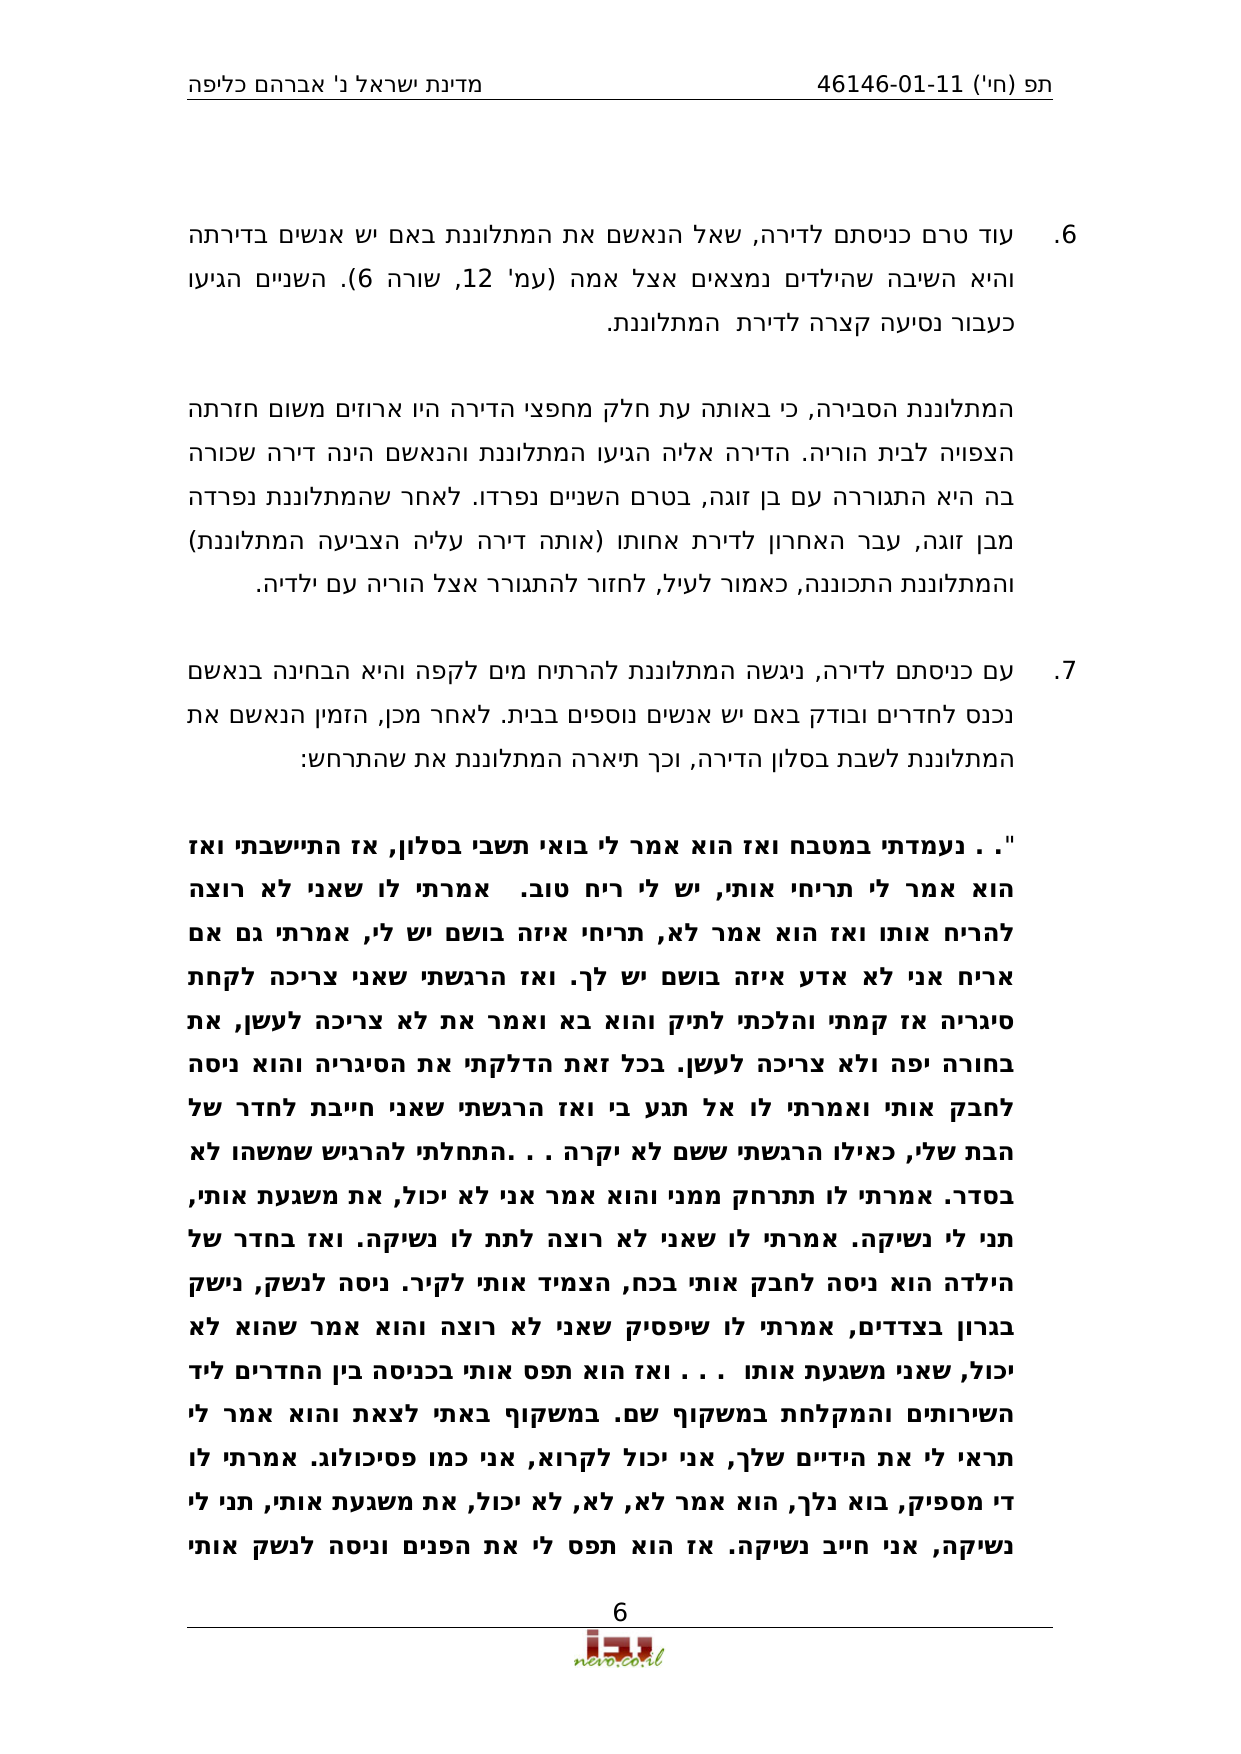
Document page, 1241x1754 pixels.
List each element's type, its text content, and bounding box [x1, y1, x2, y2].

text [187, 831, 1016, 1560]
picture [574, 1629, 666, 1668]
list עם כניסתם לדירה, ניגשה המתלוננת להרתיח מים לקפה והיא הבחינה בנאשם נכנס לחדרים ובודק באם יש אנשים נוספים בבית. לאחר מכן, הזמין הנאשם את המתלוננת לשבת בסלון הדירה, וכך תיארה המתלוננת את שהתרחש: [187, 657, 1053, 773]
text המתלוננת הסבירה, כי באותה עת חלק מחפצי הדירה היו ארוזים משום חזרתה הצפויה לבית הוריה. הדירה אליה הגיעו המתלוננת והנאשם הינה דירה שכורה בה היא התגוררה עם בן זוגה, בטרם השניים נפרדו. לאחר שהמתלוננת נפרדה מבן זוגה, עבר האחרון לדירת אחותו (אותה דירה עליה הצביעה המתלוננת) והמתלוננת התכוננה, כאמור לעיל, לחזור להתגורר אצל הוריה עם ילדיה. [187, 395, 1016, 599]
list עוד טרם כניסתם לדירה, שאל הנאשם את המתלוננת באם יש אנשים בדירתה והיא השיבה שהילדים נמצאים אצל אמה (עמ' 12, שורה 6). השניים הגיעו כעבור נסיעה קצרה לדירת המתלוננת. [187, 220, 1053, 337]
